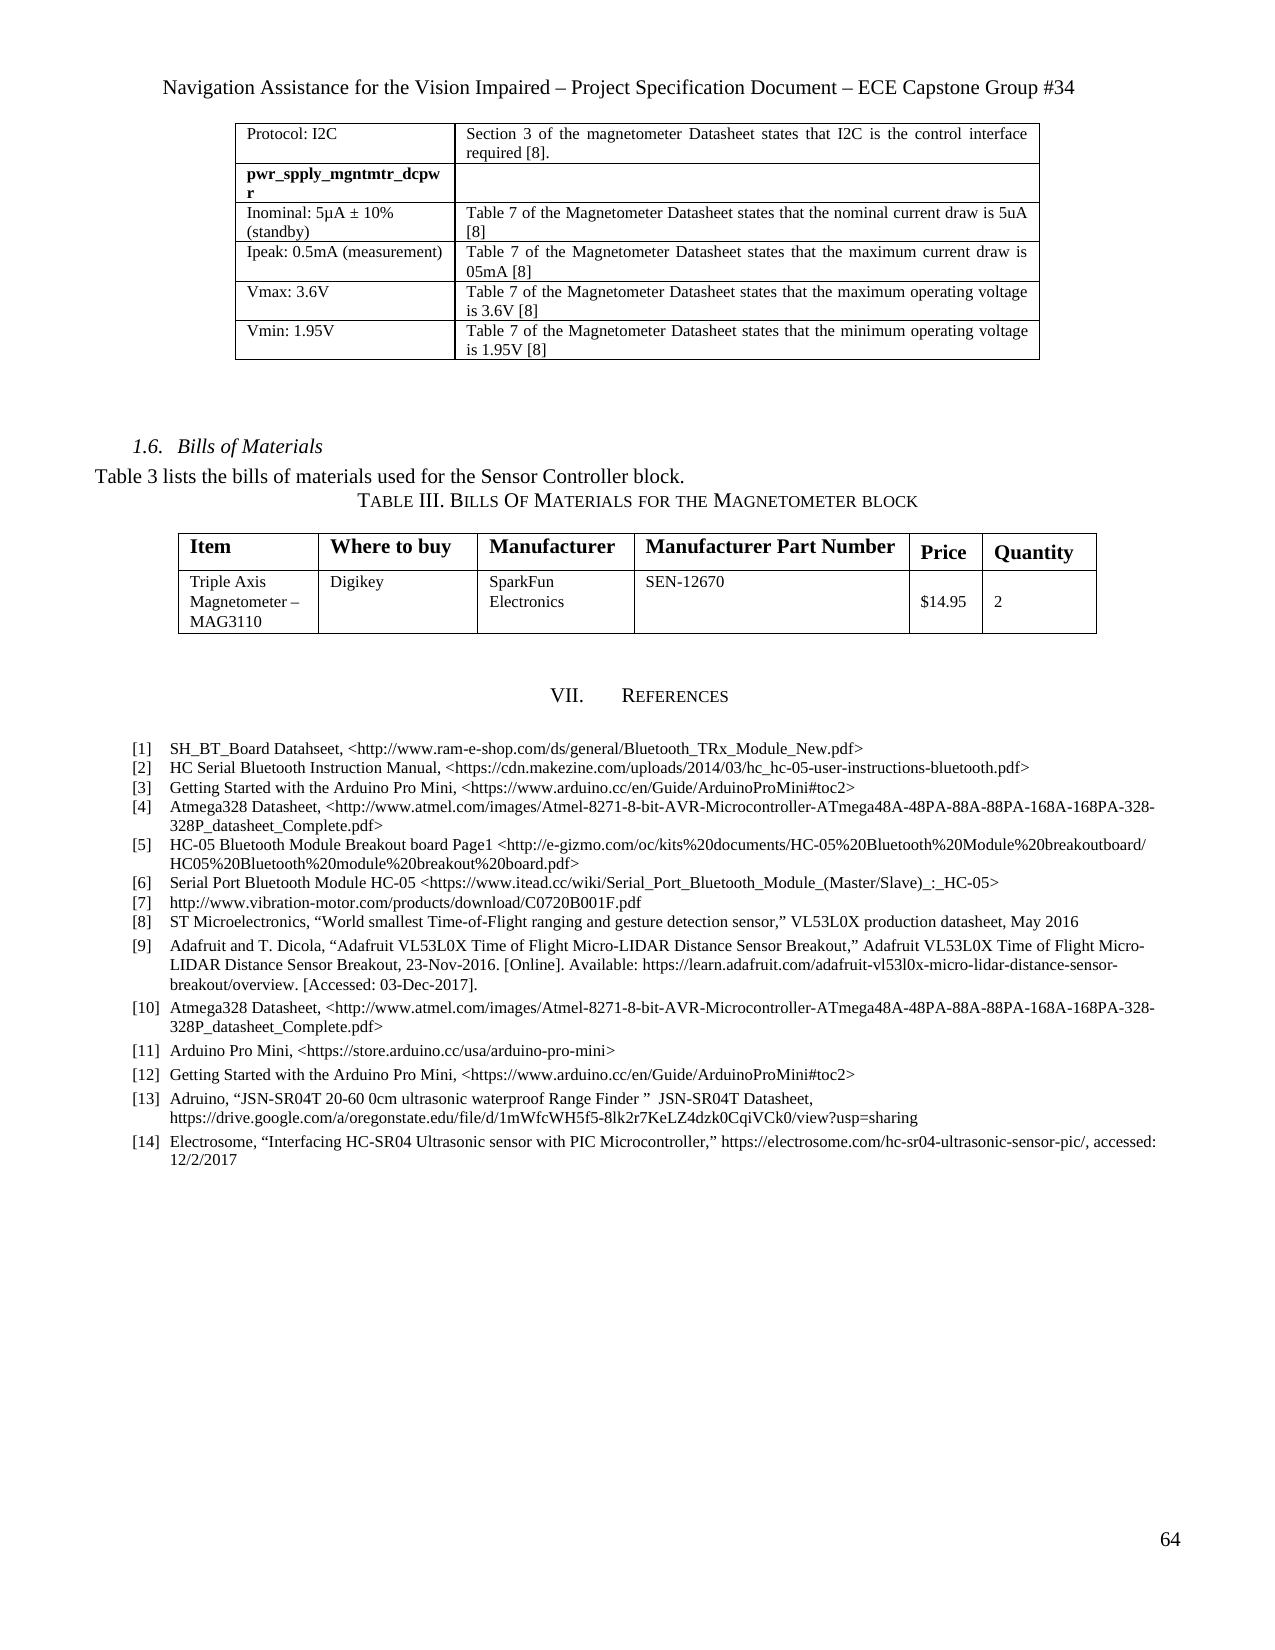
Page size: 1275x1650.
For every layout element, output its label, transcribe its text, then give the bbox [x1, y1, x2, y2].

list ST Microelectronics, “World smallest Time-of-Flight ranging and gesture detection sensor,” VL53L0X production datasheet, May 2016 [132, 912, 1181, 931]
table_cell Table 7 of the Magnetometer Datasheet states that the maximum operating voltage is 3.6V [8] [456, 282, 1039, 320]
table_cell pwr_spply_mgntmtr_dcpwr [236, 164, 454, 202]
list Atmega328 Datasheet, <http://www.atmel.com/images/Atmel-8271-8-bit-AVR-Microcontroller-ATmega48A-48PA-88A-88PA-168A-168PA-328-328P_datasheet_Complete.pdf> [132, 999, 1181, 1036]
table_header Where to buy [319, 534, 477, 570]
table_cell Table 7 of the Magnetometer Datasheet states that the minimum operating voltage is 1.95V [8] [456, 321, 1039, 359]
list Electrosome, “Interfacing HC-SR04 Ultrasonic sensor with PIC Microcontroller,” https://electrosome.com/hc-sr04-ultrasonic-sensor-pic/, accessed: 12/2/2017 [132, 1132, 1181, 1169]
list Arduino Pro Mini, <https://store.arduino.cc/usa/arduino-pro-mini> [132, 1041, 1181, 1060]
table_header Manufacturer Part Number [635, 534, 909, 570]
list Adafruit and T. Dicola, “Adafruit VL53L0X Time of Flight Micro-LIDAR Distance Sensor Breakout,” Adafruit VL53L0X Time of Flight Micro-LIDAR Distance Sensor Breakout, 23-Nov-2016. [Online]. Available: https://learn.adafruit.com/adafruit-vl53l0x-micro-lidar-distance-sensor-breakout/overview. [Accessed: 03-Dec-2017]. [132, 936, 1181, 993]
text Table III. Bills Of Materials for the Magnetometer block [94, 488, 1181, 512]
table_cell 2 [983, 571, 1096, 632]
list HC Serial Bluetooth Instruction Manual, <https://cdn.makezine.com/uploads/2014/03/hc_hc-05-user-instructions-bluetooth.pdf> [132, 758, 1181, 777]
table_cell Inominal: 5µA ± 10% (standby) [236, 203, 454, 241]
subtitle Bills of Materials [132, 433, 1181, 458]
table_cell Vmax: 3.6V [236, 282, 454, 320]
list Getting Started with the Arduino Pro Mini, <https://www.arduino.cc/en/Guide/ArduinoProMini#toc2> [132, 777, 1181, 797]
table_header Price [910, 534, 982, 570]
subtitle References [132, 683, 1181, 707]
table_cell SEN-12670 [635, 571, 909, 632]
table_cell Table 7 of the Magnetometer Datasheet states that the nominal current draw is 5uA [8] [456, 203, 1039, 241]
table_header Item [179, 534, 318, 570]
table_cell Section 3 of the magnetometer Datasheet states that I2C is the control interface required [8]. [456, 124, 1039, 162]
table_header Manufacturer [478, 534, 634, 570]
table_cell Triple Axis Magnetometer – MAG3110 [179, 571, 318, 632]
list HC-05 Bluetooth Module Breakout board Page1 <http://e-gizmo.com/oc/kits%20documents/HC-05%20Bluetooth%20Module%20breakoutboard/HC05%20Bluetooth%20module%20breakout%20board.pdf> [132, 835, 1181, 873]
table_header Quantity [983, 534, 1096, 570]
list Getting Started with the Arduino Pro Mini, <https://www.arduino.cc/en/Guide/ArduinoProMini#toc2> [132, 1065, 1181, 1084]
table_cell Vmin: 1.95V [236, 321, 454, 359]
list Serial Port Bluetooth Module HC-05 <https://www.itead.cc/wiki/Serial_Port_Bluetooth_Module_(Master/Slave)_:_HC-05> [132, 873, 1181, 892]
list http://www.vibration-motor.com/products/download/C0720B001F.pdf [132, 892, 1181, 912]
table_cell Ipeak: 0.5mA (measurement) [236, 242, 454, 281]
list Adruino, “JSN-SR04T 20-60 0cm ultrasonic waterproof Range Finder ” JSN-SR04T Datasheet, https://drive.google.com/a/oregonstate.edu/file/d/1mWfcWH5f5-8lk2r7KeLZ4dzk0CqiVCk0/view?usp=sharing [132, 1089, 1181, 1127]
list Atmega328 Datasheet, <http://www.atmel.com/images/Atmel-8271-8-bit-AVR-Microcontroller-ATmega48A-48PA-88A-88PA-168A-168PA-328-328P_datasheet_Complete.pdf> [132, 797, 1181, 835]
text Table 3 lists the bills of materials used for the Sensor Controller block. [94, 464, 1181, 488]
list SH_BT_Board Datahseet, <http://www.ram-e-shop.com/ds/general/Bluetooth_TRx_Module_New.pdf> [132, 739, 1181, 758]
table_cell SparkFun Electronics [478, 571, 634, 632]
table_cell Table 7 of the Magnetometer Datasheet states that the maximum current draw is 05mA [8] [456, 242, 1039, 281]
table_cell Digikey [319, 571, 477, 632]
table_cell $14.95 [910, 571, 982, 632]
table_cell Protocol: I2C [236, 124, 454, 162]
table_cell [456, 164, 1039, 202]
